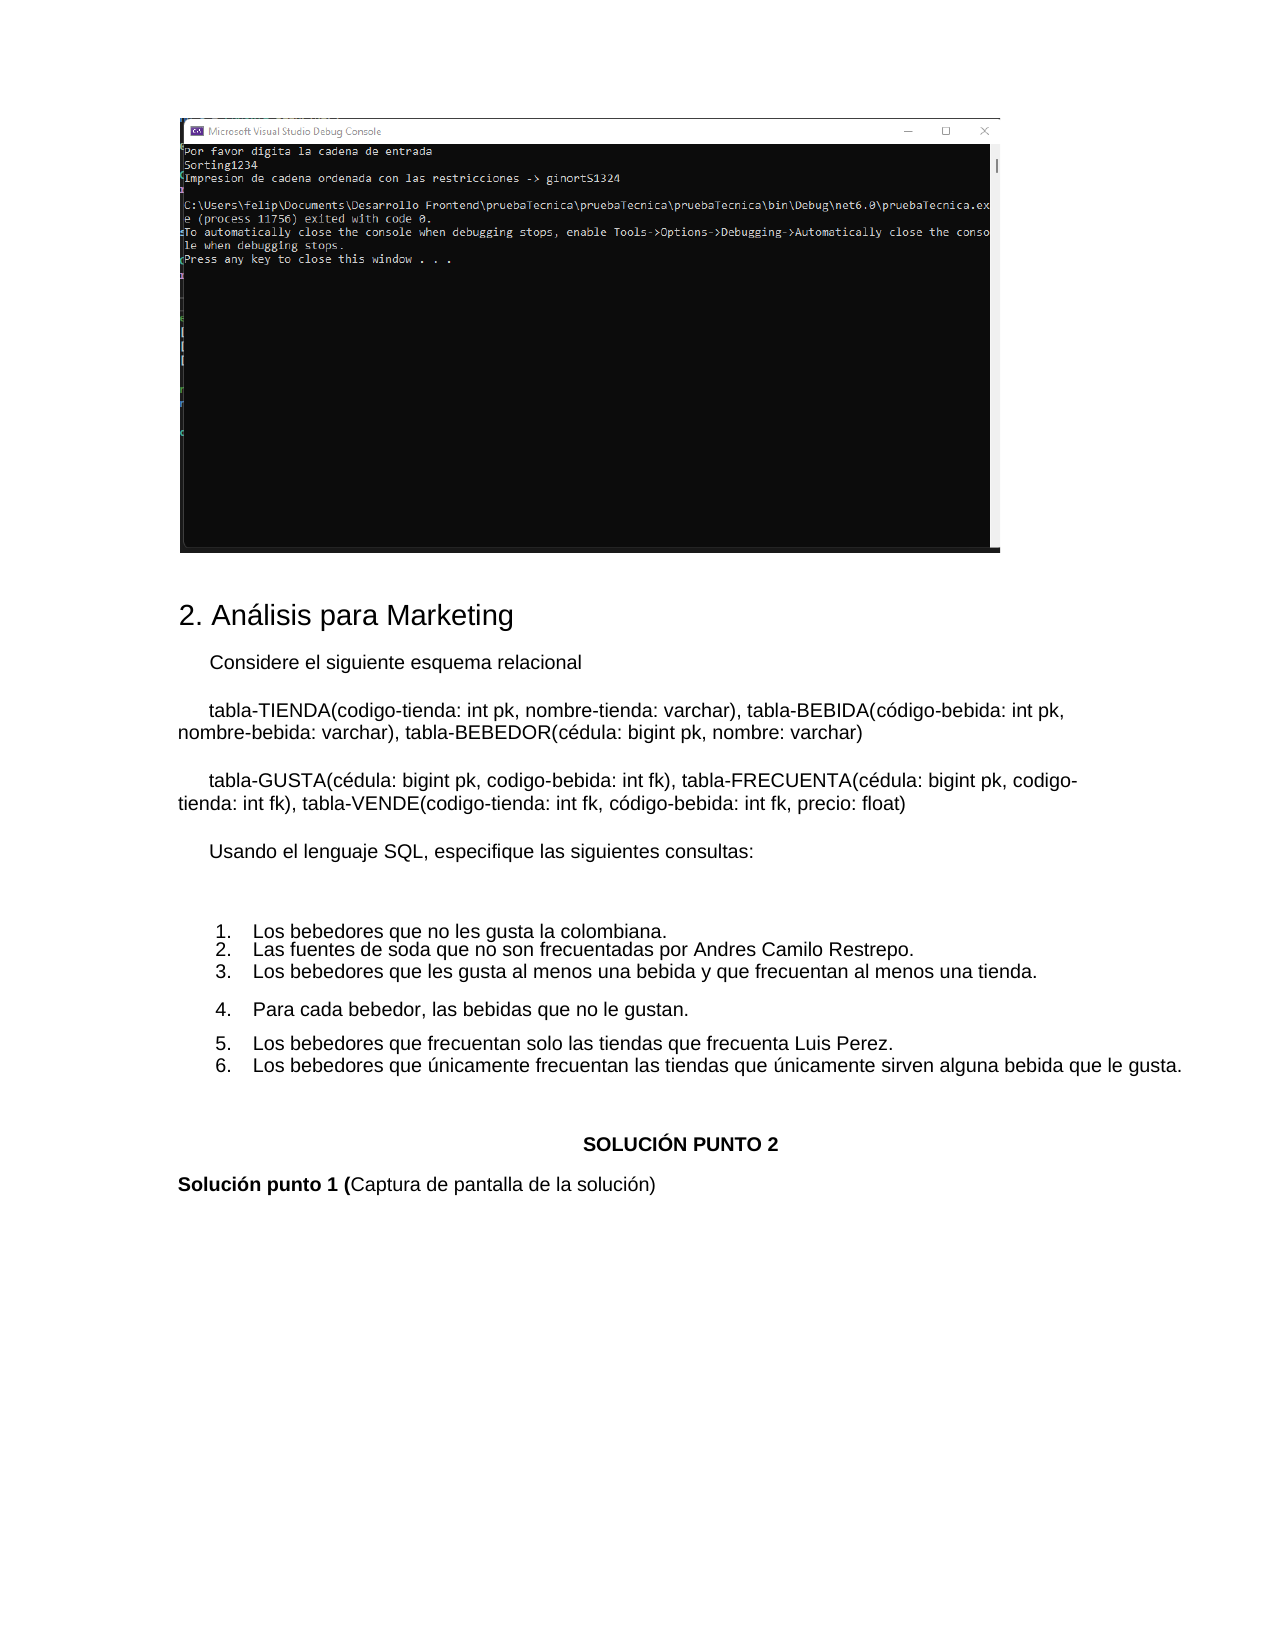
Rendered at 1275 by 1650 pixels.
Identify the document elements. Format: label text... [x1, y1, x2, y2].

list Las fuentes de soda que no son frecuentadas por Andres Camilo Restrepo. [215, 942, 1184, 960]
list Los bebedores que les gusta al menos una bebida y que frecuentan al menos una tienda. [215, 960, 1184, 983]
text tabla-TIENDA(codigo-tienda: int pk, nombre-tienda: varchar), tabla-BEBIDA(código-bebida: int pk, nombre-bebida: varchar), tabla-BEBEDOR(cédula: bigint pk, nombre: varchar) [178, 699, 1097, 744]
list Para cada bebedor, las bebidas que no le gustan. [215, 998, 1184, 1021]
text Usando el lenguaje SQL, especifique las siguientes consultas: [209, 840, 1184, 863]
text tabla-GUSTA(cédula: bigint pk, codigo-bebida: int fk), tabla-FRECUENTA(cédula: bigint pk, codigo-tienda: int fk), tabla-VENDE(codigo-tienda: int fk, código-bebida: int fk, precio: float) [178, 769, 1097, 814]
picture [180, 118, 1001, 553]
text Considere el siguiente esquema relacional [209, 651, 1184, 673]
list Los bebedores que frecuentan solo las tiendas que frecuenta Luis Perez. [215, 1036, 1184, 1054]
list Los bebedores que únicamente frecuentan las tiendas que únicamente sirven alguna bebida que le gusta. [215, 1054, 1184, 1077]
text SOLUCIÓN PUNTO 2 [178, 1134, 1184, 1156]
text Solución punto 1 (Captura de pantalla de la solución) [178, 1173, 1184, 1196]
list Los bebedores que no les gusta la colombiana. [215, 923, 1184, 942]
text 2. Análisis para Marketing [179, 598, 1184, 631]
